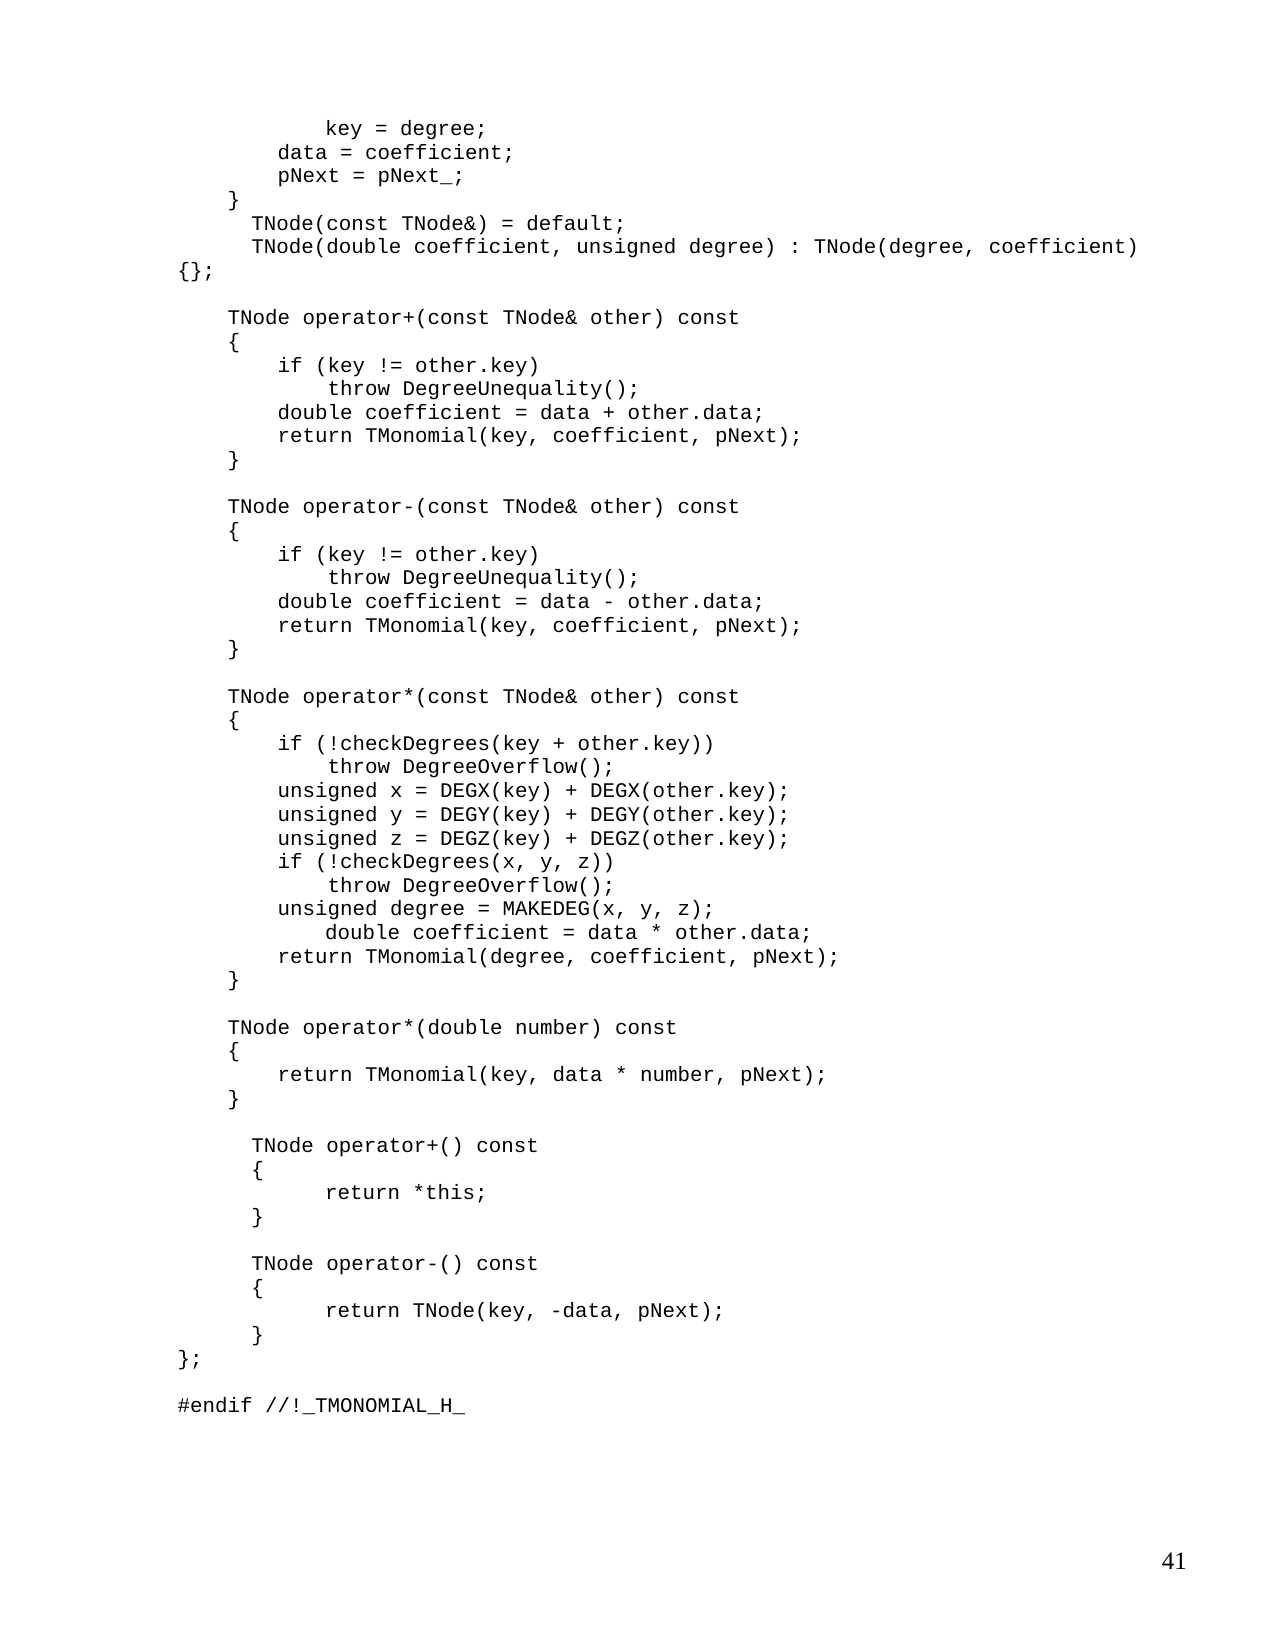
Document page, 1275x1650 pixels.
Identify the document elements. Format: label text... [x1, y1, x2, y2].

text return TMonomial(key, coefficient, pNext); [177, 426, 1186, 449]
text double coefficient = data * other.data; [177, 922, 1186, 946]
text if (key != other.key) [177, 354, 1186, 378]
text TNode operator-(const TNode& other) const [177, 496, 1186, 520]
text TNode operator*(double number) const [177, 1017, 1186, 1040]
text if (!checkDegrees(key + other.key)) [177, 733, 1186, 757]
text return TNode(key, -data, pNext); [177, 1300, 1186, 1324]
text { [177, 520, 1186, 544]
text return *this; [177, 1182, 1186, 1206]
text TNode operator-() const [177, 1253, 1186, 1277]
text { [177, 331, 1186, 354]
text } [177, 1324, 1186, 1348]
text key = degree; [177, 118, 1186, 142]
text unsigned degree = MAKEDEG(x, y, z); [177, 898, 1186, 922]
text if (key != other.key) [177, 544, 1186, 567]
text unsigned x = DEGX(key) + DEGX(other.key); [177, 780, 1186, 804]
text data = coefficient; [177, 142, 1186, 165]
text TNode(const TNode&) = default; [177, 213, 1186, 236]
text TNode(double coefficient, unsigned degree) : TNode(degree, coefficient) {}; [177, 236, 1186, 284]
text { [177, 709, 1186, 733]
text if (!checkDegrees(x, y, z)) [177, 851, 1186, 875]
text unsigned z = DEGZ(key) + DEGZ(other.key); [177, 827, 1186, 851]
text return TMonomial(key, coefficient, pNext); [177, 615, 1186, 638]
text TNode operator+() const [177, 1135, 1186, 1158]
text unsigned y = DEGY(key) + DEGY(other.key); [177, 804, 1186, 827]
text } [177, 189, 1186, 213]
text throw DegreeUnequality(); [177, 567, 1186, 591]
text #endif //!_TMONOMIAL_H_ [177, 1395, 1186, 1419]
text TNode operator+(const TNode& other) const [177, 307, 1186, 331]
text { [177, 1277, 1186, 1300]
text { [177, 1040, 1186, 1064]
text } [177, 638, 1186, 662]
text } [177, 449, 1186, 473]
text return TMonomial(key, data * number, pNext); [177, 1064, 1186, 1088]
text double coefficient = data - other.data; [177, 591, 1186, 615]
text TNode operator*(const TNode& other) const [177, 686, 1186, 709]
text double coefficient = data + other.data; [177, 402, 1186, 426]
text pNext = pNext_; [177, 165, 1186, 189]
text throw DegreeUnequality(); [177, 378, 1186, 402]
text } [177, 969, 1186, 993]
text throw DegreeOverflow(); [177, 875, 1186, 898]
text }; [177, 1348, 1186, 1371]
text { [177, 1158, 1186, 1182]
text return TMonomial(degree, coefficient, pNext); [177, 946, 1186, 969]
text throw DegreeOverflow(); [177, 757, 1186, 780]
text } [177, 1088, 1186, 1111]
text } [177, 1206, 1186, 1229]
